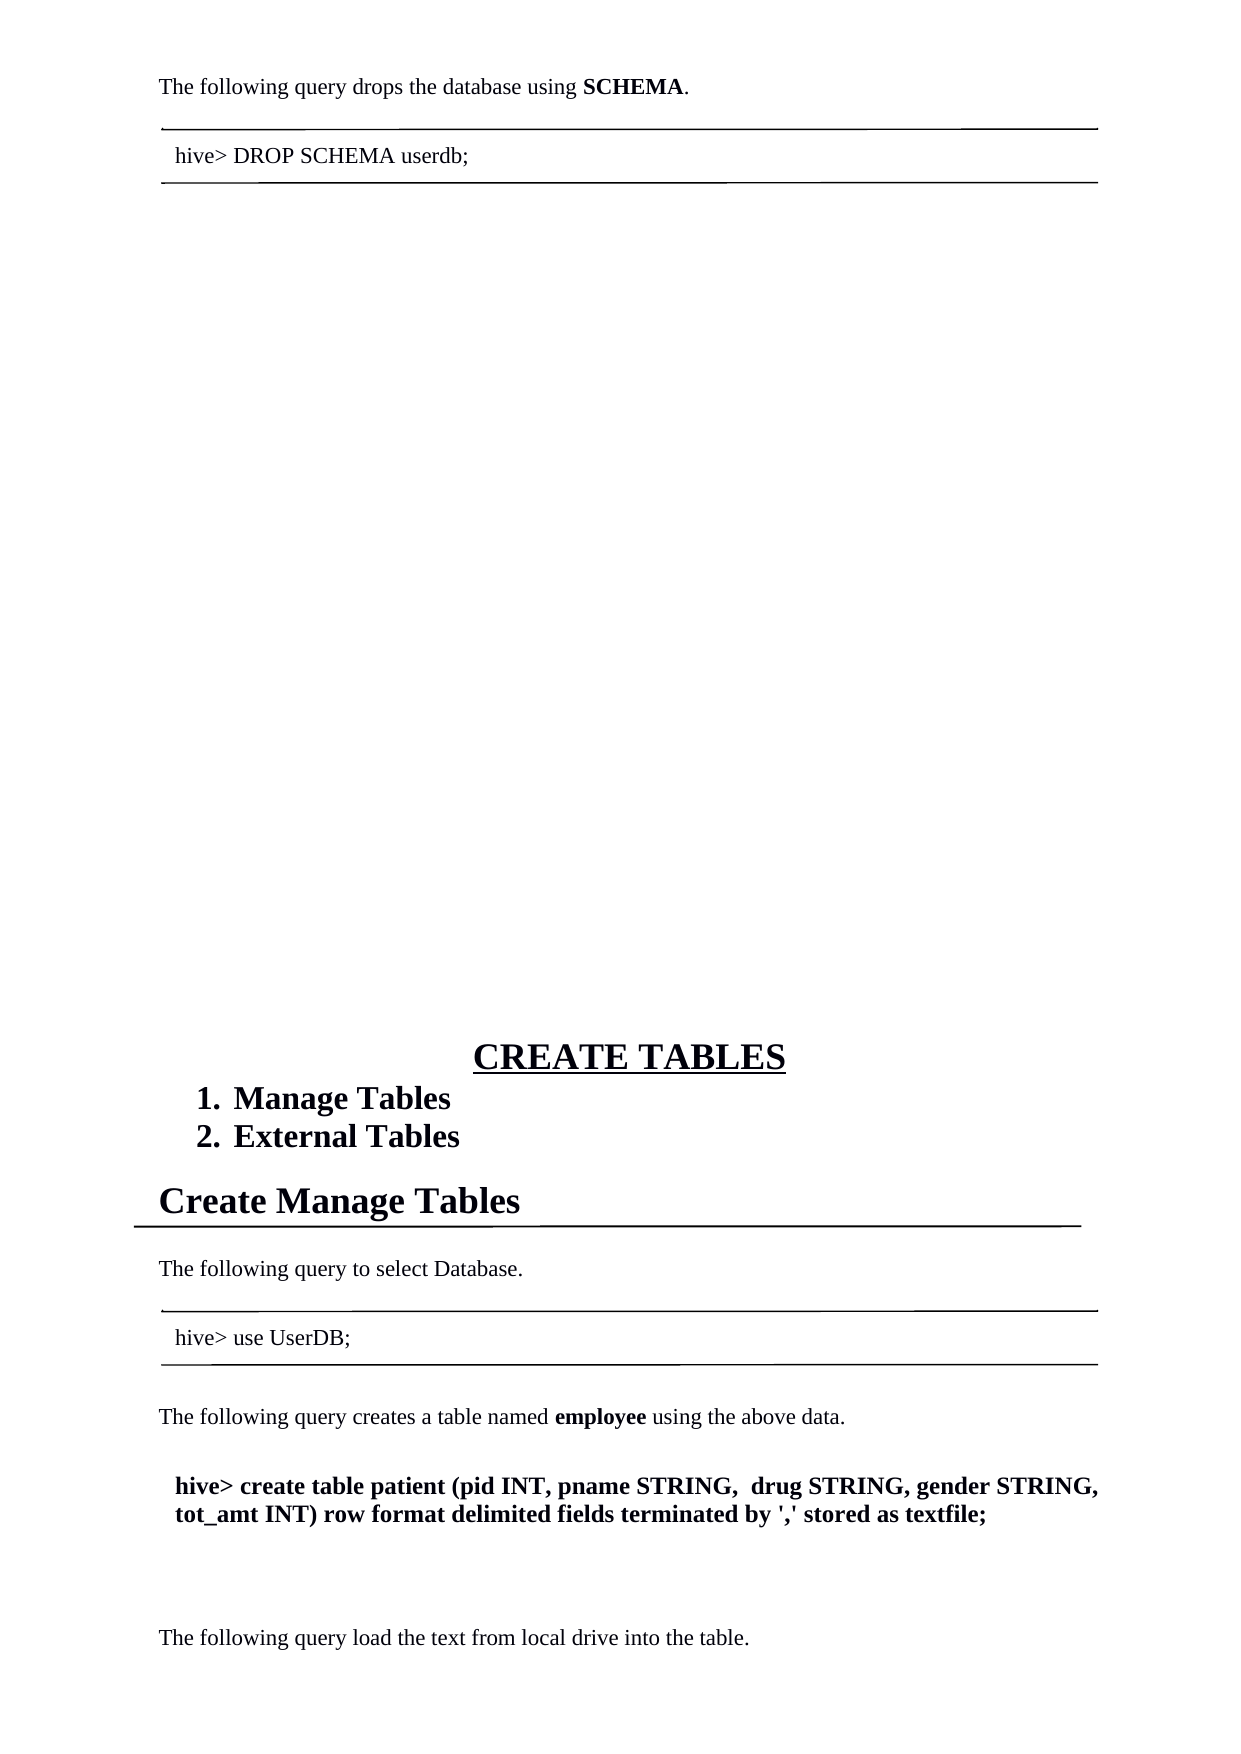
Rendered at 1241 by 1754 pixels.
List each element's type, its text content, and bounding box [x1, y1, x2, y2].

text The following query drops the database using SCHEMA. [158, 74, 1101, 100]
text CREATE TABLES [158, 1035, 1101, 1078]
list External Tables [196, 1116, 1101, 1154]
text The following query load the text from local drive into the table. [158, 1624, 1101, 1650]
text Create Manage Tables [158, 1179, 1101, 1222]
text hive> create table patient (pid INT, pname STRING, drug STRING, gender STRING, [175, 1472, 1101, 1500]
text The following query to select Database. [158, 1256, 1101, 1282]
text tot_amt INT) row format delimited fields terminated by ',' stored as textfile; [175, 1500, 1101, 1528]
text The following query creates a table named employee using the above data. [158, 1403, 1101, 1429]
text hive> use UserDB; [175, 1324, 1101, 1351]
text hive> DROP SCHEMA userdb; [175, 142, 1101, 168]
list Manage Tables [196, 1078, 1101, 1116]
